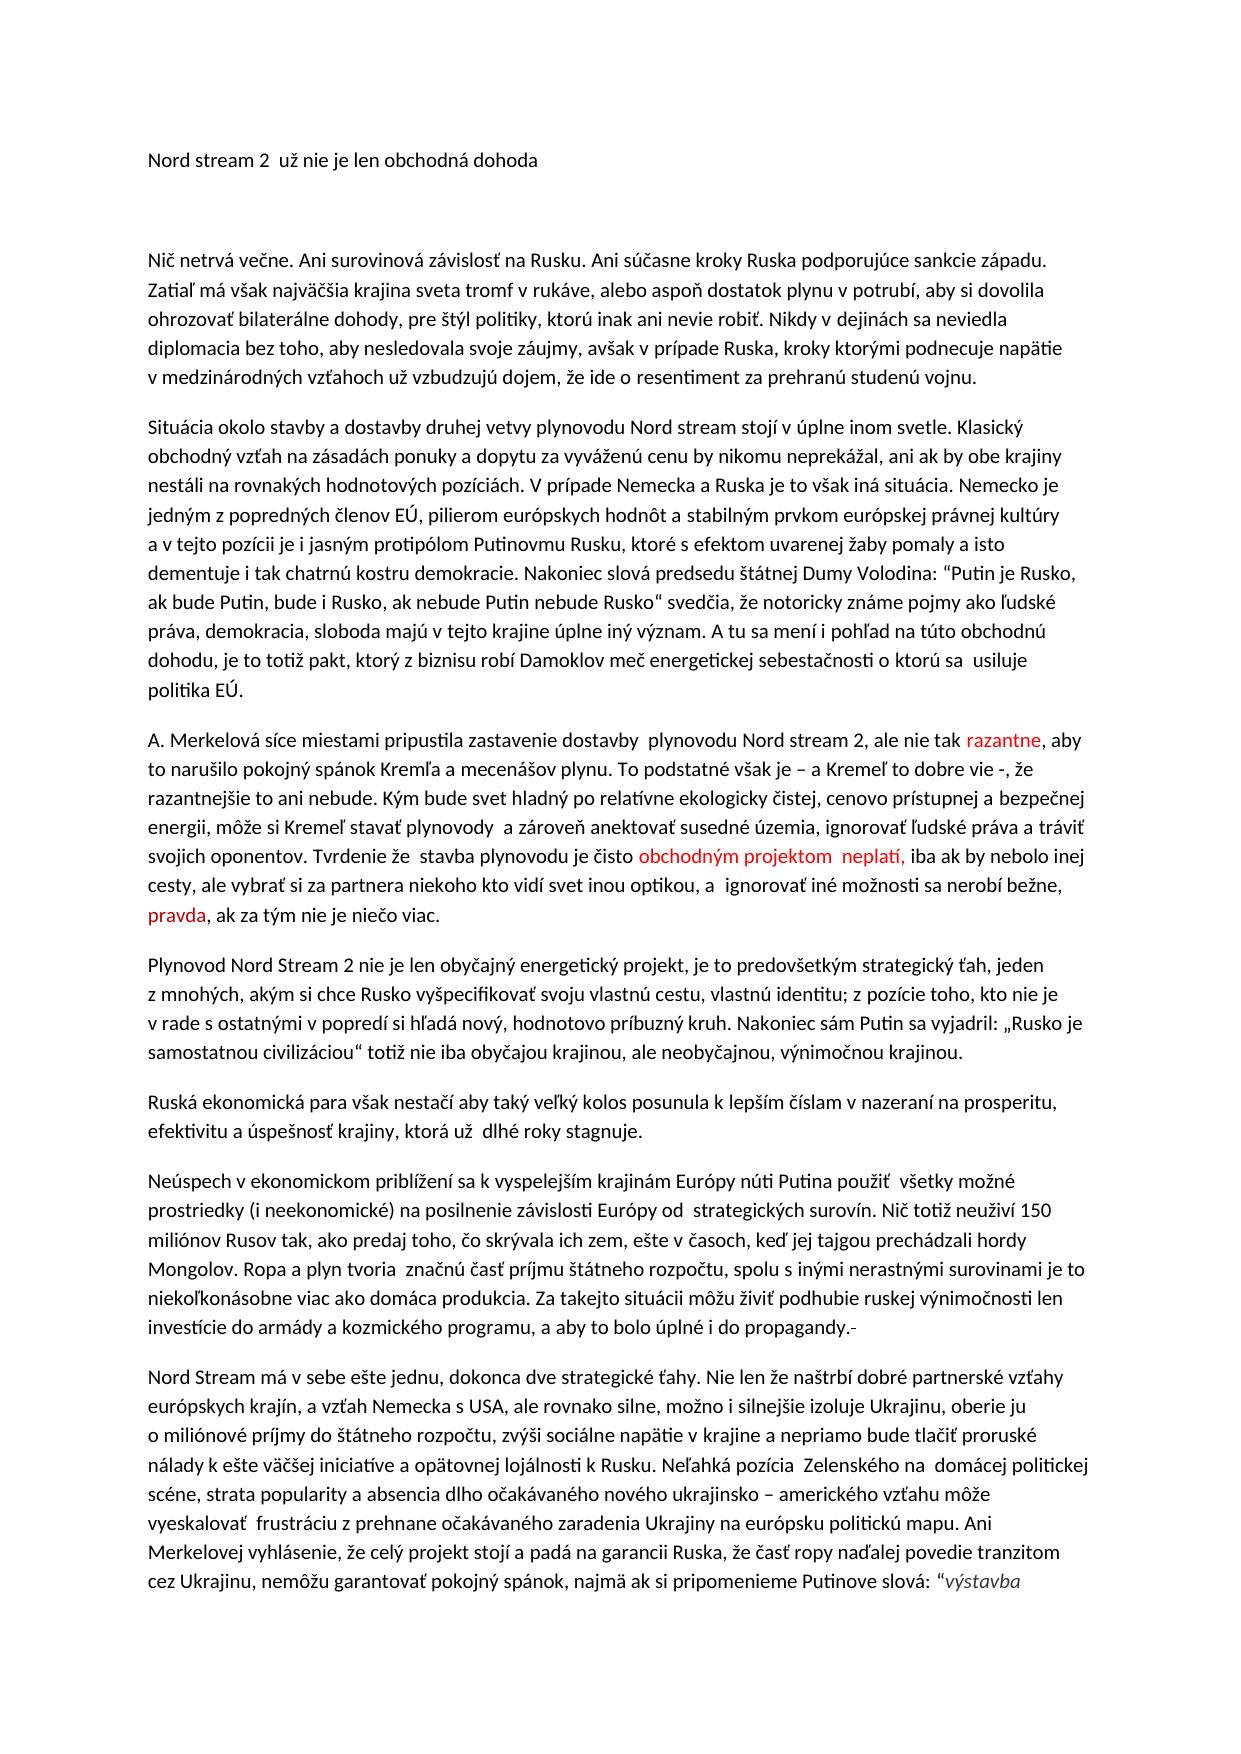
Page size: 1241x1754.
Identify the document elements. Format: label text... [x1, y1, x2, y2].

text Ruská ekonomická para však nestačí aby taký veľký kolos posunula k lepším číslam v nazeraní na prosperitu, efektivitu a úspešnosť krajiny, ktorá už dlhé roky stagnuje. [148, 1089, 1093, 1144]
text Plynovod Nord Stream 2 nie je len obyčajný energetický projekt, je to predovšetkým strategický ťah, jeden z mnohých, akým si chce Rusko vyšpecifikovať svoju vlastnú cestu, vlastnú identitu; z pozície toho, kto nie je v rade s ostatnými v popredí si hľadá nový, hodnotovo príbuzný kruh. Nakoniec sám Putin sa vyjadril: „Rusko je samostatnou civilizáciou“ totiž nie iba obyčajou krajinou, ale neobyčajnou, výnimočnou krajinou. [148, 952, 1093, 1065]
text Nord stream 2 už nie je len obchodná dohoda [148, 148, 1093, 173]
text A. Merkelová síce miestami pripustila zastavenie dostavby plynovodu Nord stream 2, ale nie tak razantne, aby to narušilo pokojný spánok Kremľa a mecenášov plynu. To podstatné však je – a Kremeľ to dobre vie -, že razantnejšie to ani nebude. Kým bude svet hladný po relatívne ekologicky čistej, cenovo prístupnej a bezpečnej energii, môže si Kremeľ stavať plynovody a zároveň anektovať susedné územia, ignorovať ľudské práva a tráviť svojich oponentov. Tvrdenie že stavba plynovodu je čisto obchodným projektom neplatí, iba ak by nebolo inej cesty, ale vybrať si za partnera niekoho kto vidí svet inou optikou, a ignorovať iné možnosti sa nerobí bežne, pravda, ak za tým nie je niečo viac. [148, 727, 1093, 927]
text Nič netrvá večne. Ani surovinová závislosť na Rusku. Ani súčasne kroky Ruska podporujúce sankcie západu. Zatiaľ má však najväčšia krajina sveta tromf v rukáve, alebo aspoň dostatok plynu v potrubí, aby si dovolila ohrozovať bilaterálne dohody, pre štýl politiky, ktorú inak ani nevie robiť. Nikdy v dejinách sa neviedla diplomacia bez toho, aby nesledovala svoje záujmy, avšak v prípade Ruska, kroky ktorými podnecuje napätie v medzinárodných vzťahoch už vzbudzujú dojem, že ide o resentiment za prehranú studenú vojnu. [148, 248, 1093, 390]
text Situácia okolo stavby a dostavby druhej vetvy plynovodu Nord stream stojí v úplne inom svetle. Klasický obchodný vzťah na zásadách ponuky a dopytu za vyváženú cenu by nikomu neprekážal, ani ak by obe krajiny nestáli na rovnakých hodnotových pozíciách. V prípade Nemecka a Ruska je to však iná situácia. Nemecko je jedným z popredných členov EÚ, pilierom európskych hodnôt a stabilným prvkom európskej právnej kultúry a v tejto pozícii je i jasným protipólom Putinovmu Rusku, ktoré s efektom uvarenej žaby pomaly a isto dementuje i tak chatrnú kostru demokracie. Nakoniec slová predsedu štátnej Dumy Volodina: “Putin je Rusko, ak bude Putin, bude i Rusko, ak nebude Putin nebude Rusko“ svedčia, že notoricky známe pojmy ako ľudské práva, demokracia, sloboda majú v tejto krajine úplne iný význam. A tu sa mení i pohľad na túto obchodnú dohodu, je to totiž pakt, ktorý z biznisu robí Damoklov meč energetickej sebestačnosti o ktorú sa usiluje politika EÚ. [148, 414, 1093, 702]
text Neúspech v ekonomickom priblížení sa k vyspelejším krajinám Európy núti Putina použiť všetky možné prostriedky (i neekonomické) na posilnenie závislosti Európy od strategických surovín. Nič totiž neuživí 150 miliónov Rusov tak, ako predaj toho, čo skrývala ich zem, ešte v časoch, keď jej tajgou prechádzali hordy Mongolov. Ropa a plyn tvoria značnú časť príjmu štátneho rozpočtu, spolu s inými nerastnými surovinami je to niekoľkonásobne viac ako domáca produkcia. Za takejto situácii môžu živiť podhubie ruskej výnimočnosti len investície do armády a kozmického programu, a aby to bolo úplné i do propagandy. [148, 1168, 1093, 1340]
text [148, 1364, 1093, 1594]
